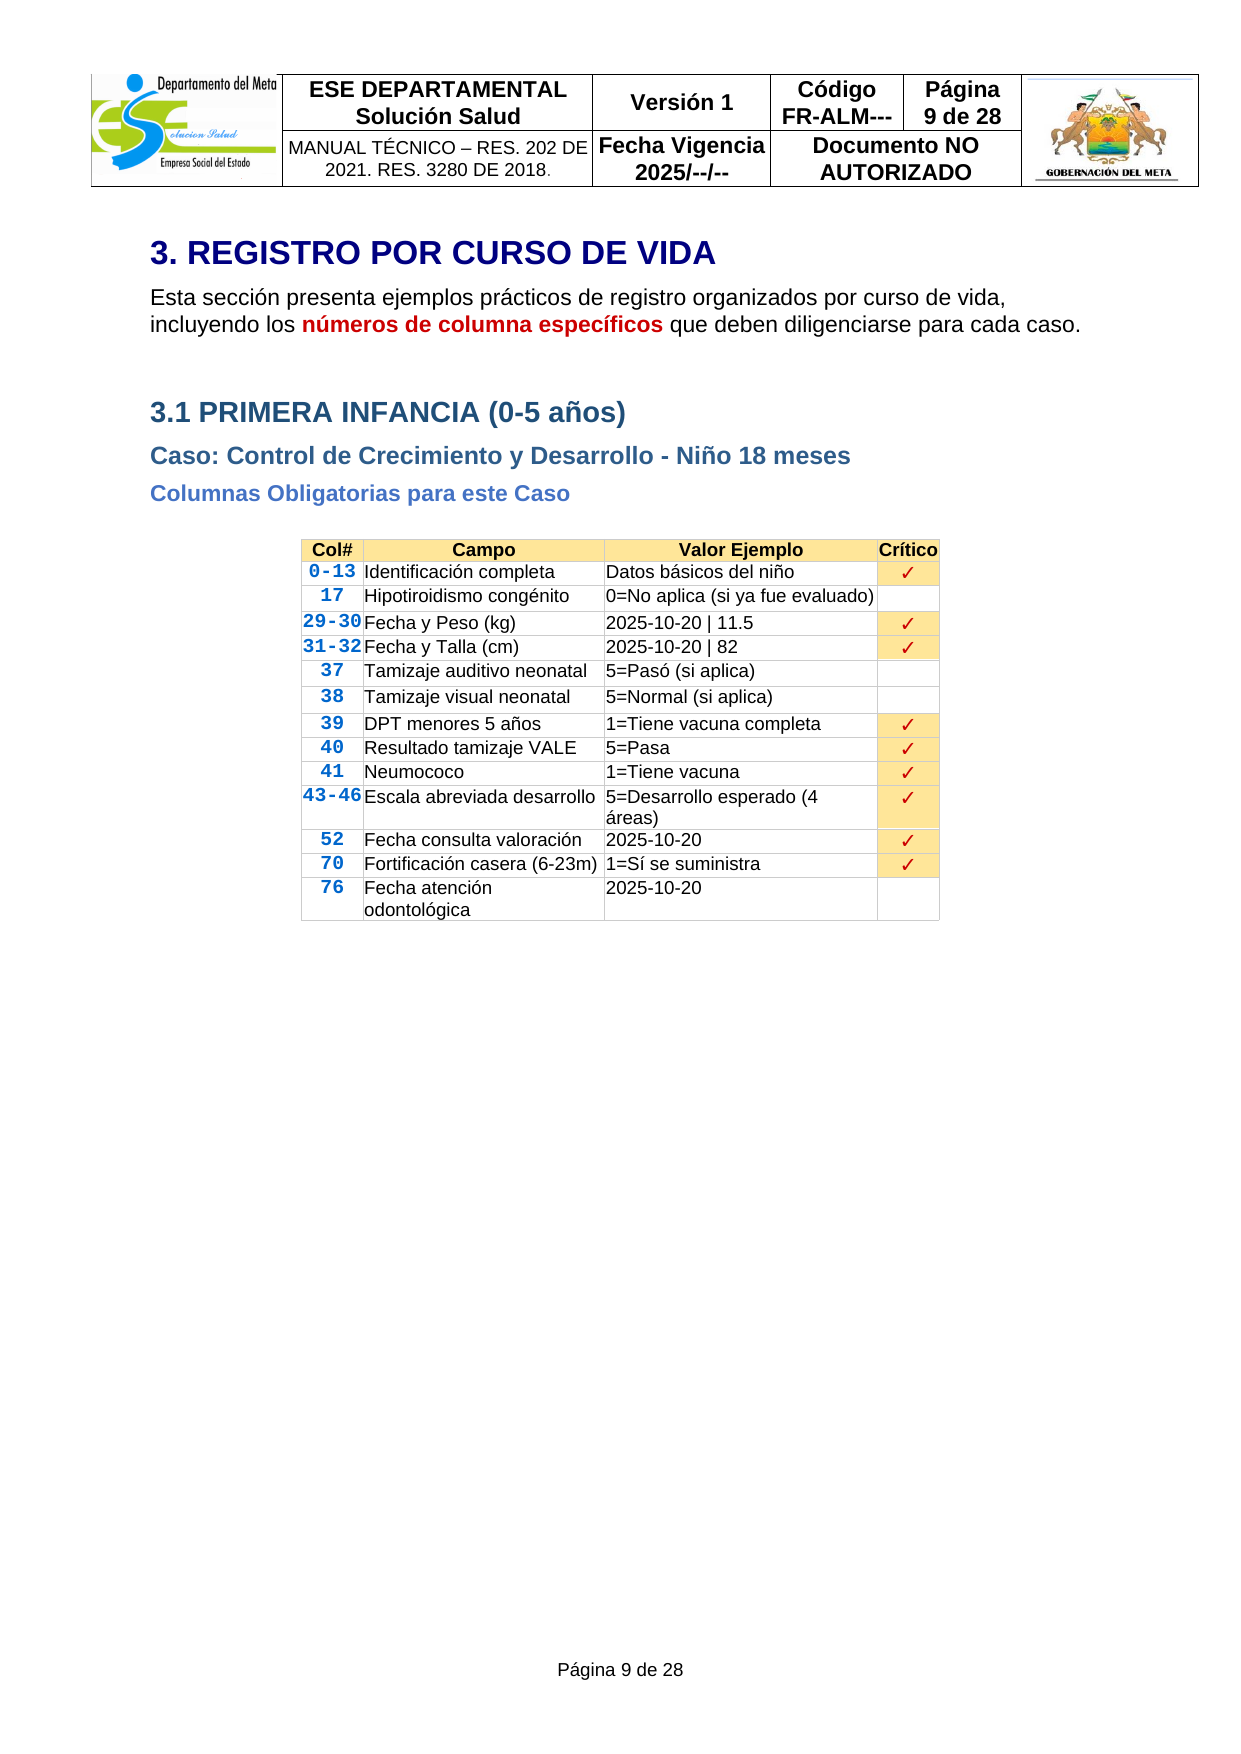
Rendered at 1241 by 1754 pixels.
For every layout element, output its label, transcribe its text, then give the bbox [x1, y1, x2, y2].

table_cell 17 [302, 586, 363, 611]
table_cell 5=Pasó (si aplica) [605, 661, 877, 686]
table_cell ✓ [878, 612, 939, 635]
table_cell 2025-10-20 | 11.5 [605, 612, 877, 635]
table_cell DPT menores 5 años [364, 714, 604, 737]
table_cell 43-46 [302, 786, 363, 828]
table_cell Tamizaje visual neonatal [364, 687, 604, 713]
table_cell Fecha atención odontológica [364, 878, 604, 920]
table_cell ✓ [878, 714, 939, 737]
table_cell 5=Normal (si aplica) [605, 687, 877, 713]
table_cell 76 [302, 878, 363, 920]
table_cell Identificación completa [364, 562, 604, 585]
table_cell ✓ [878, 854, 939, 877]
table_cell 1=Sí se suministra [605, 854, 877, 877]
table_cell ✓ [878, 738, 939, 761]
table_cell 38 [302, 687, 363, 713]
picture [1027, 78, 1193, 182]
table_cell 5=Desarrollo esperado (4 áreas) [605, 786, 877, 828]
table_header Crítico [878, 540, 939, 561]
table_cell 40 [302, 738, 363, 761]
table_cell Fecha y Talla (cm) [364, 636, 604, 659]
table_cell 2025-10-20 [605, 830, 877, 853]
table_header Campo [364, 540, 604, 561]
table_cell 70 [302, 854, 363, 877]
table_cell 2025-10-20 [605, 878, 877, 920]
table_cell ✓ [878, 786, 939, 828]
subtitle Columnas Obligatorias para este Caso [150, 480, 1090, 506]
table_cell Tamizaje auditivo neonatal [364, 661, 604, 686]
table_cell [878, 687, 939, 713]
table_cell Resultado tamizaje VALE [364, 738, 604, 761]
table_cell 29-30 [302, 612, 363, 635]
picture [91, 74, 277, 186]
table_cell [878, 586, 939, 611]
table_cell 5=Pasa [605, 738, 877, 761]
table_cell 39 [302, 714, 363, 737]
table_cell 0-13 [302, 562, 363, 585]
table_cell ✓ [878, 830, 939, 853]
table_cell Datos básicos del niño [605, 562, 877, 585]
table_cell Fortificación casera (6-23m) [364, 854, 604, 877]
table_cell Hipotiroidismo congénito [364, 586, 604, 611]
table_cell 1=Tiene vacuna [605, 762, 877, 785]
subtitle 3. REGISTRO POR CURSO DE VIDA [150, 233, 1090, 272]
table_cell ✓ [878, 562, 939, 585]
table_header Valor Ejemplo [605, 540, 877, 561]
subtitle Caso: Control de Crecimiento y Desarrollo - Niño 18 meses [150, 441, 1090, 469]
subtitle 3.1 PRIMERA INFANCIA (0-5 años) [150, 394, 1090, 428]
table_cell [878, 878, 939, 920]
table_cell 41 [302, 762, 363, 785]
table_cell 1=Tiene vacuna completa [605, 714, 877, 737]
table_cell 37 [302, 661, 363, 686]
table_cell ✓ [878, 636, 939, 659]
table_cell [878, 661, 939, 686]
table_cell 31-32 [302, 636, 363, 659]
table_header Col# [302, 540, 363, 561]
table_cell 52 [302, 830, 363, 853]
table_cell 2025-10-20 | 82 [605, 636, 877, 659]
text Esta sección presenta ejemplos prácticos de registro organizados por curso de vida, incluyendo los números de columna específicos que deben diligenciarse para cada caso. [150, 284, 1090, 337]
table_cell Escala abreviada desarrollo [364, 786, 604, 828]
table_cell ✓ [878, 762, 939, 785]
table_cell Fecha y Peso (kg) [364, 612, 604, 635]
table_cell Fecha consulta valoración [364, 830, 604, 853]
table_cell 0=No aplica (si ya fue evaluado) [605, 586, 877, 611]
table_cell Neumococo [364, 762, 604, 785]
